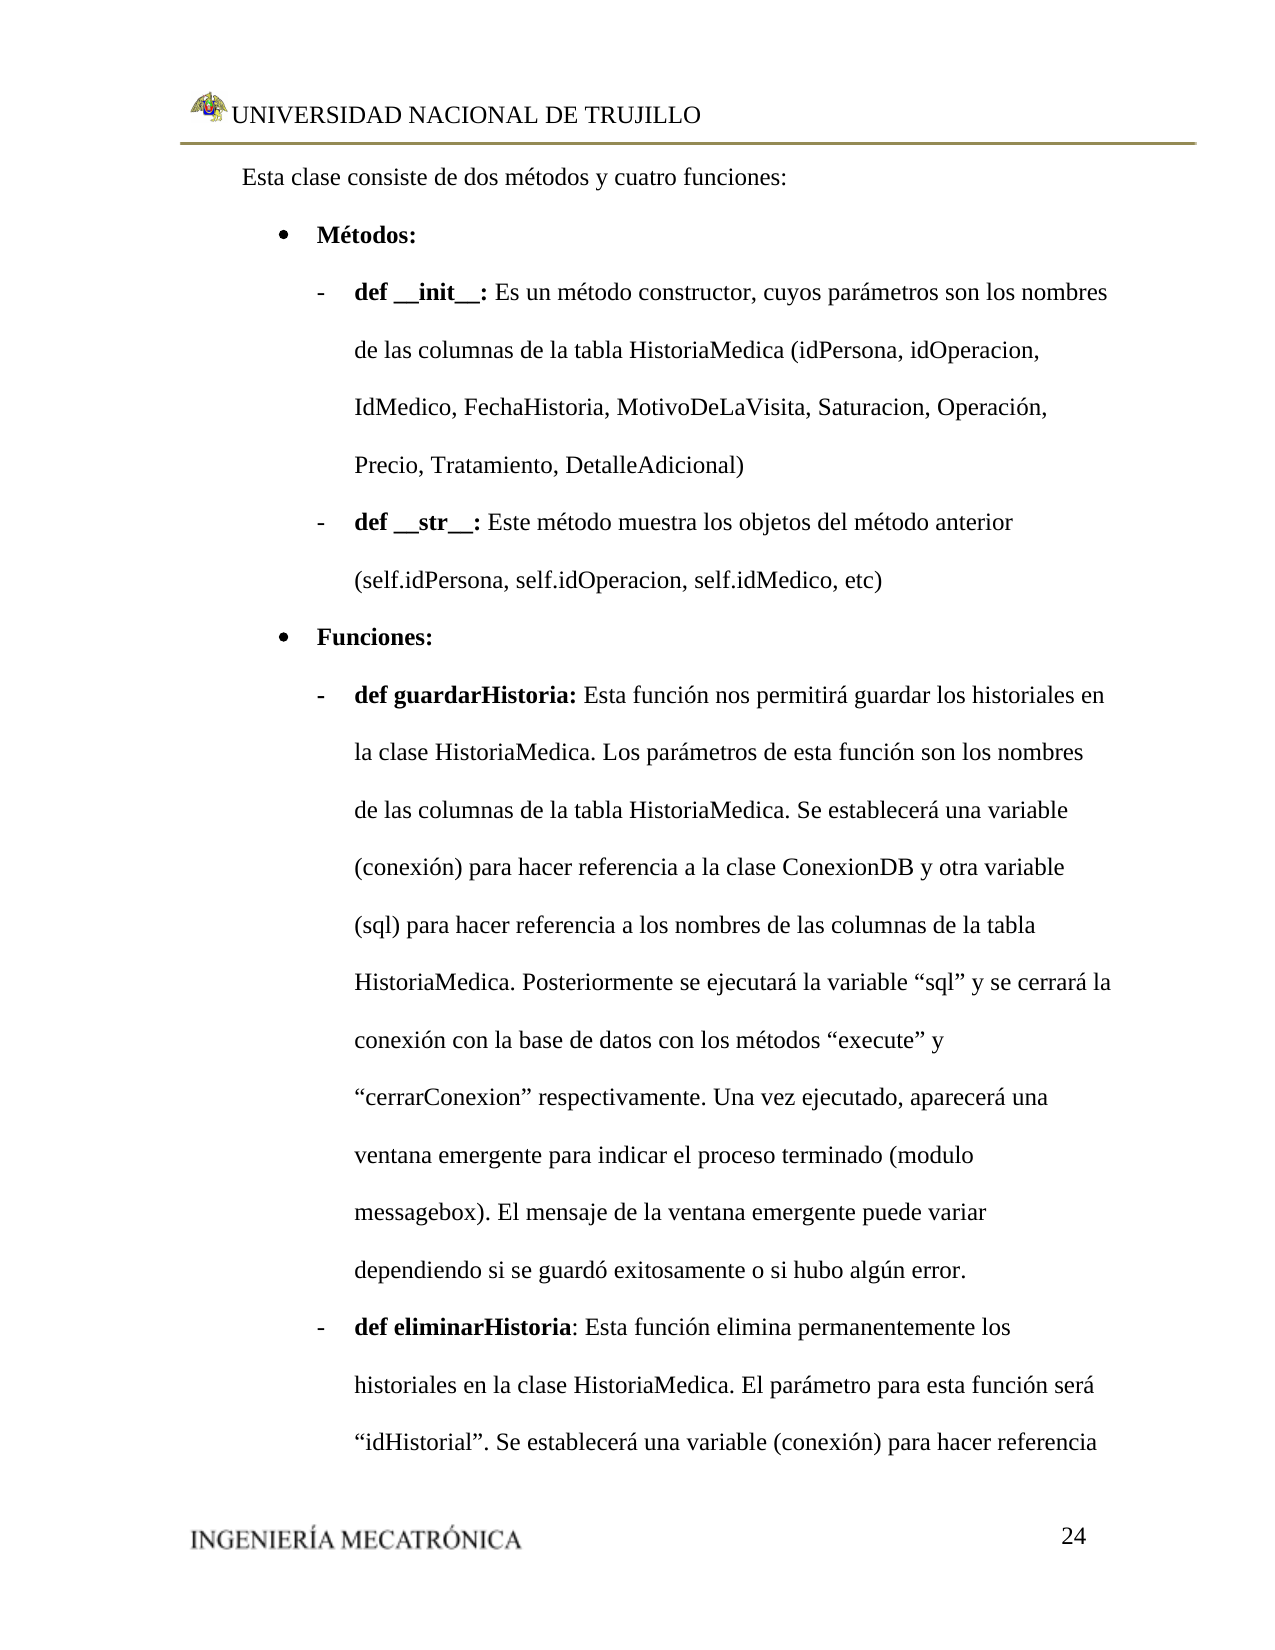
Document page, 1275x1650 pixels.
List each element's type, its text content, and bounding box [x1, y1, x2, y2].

picture [190, 91, 228, 123]
list Métodos: [279, 220, 1112, 249]
text Esta clase consiste de dos métodos y cuatro funciones: [242, 162, 1112, 191]
picture [176, 1509, 569, 1570]
list def __str__: Este método muestra los objetos del método anterior (self.idPersona, self.idOperacion, self.idMedico, etc) [317, 507, 1112, 594]
list Funciones: [279, 622, 1112, 651]
list def guardarHistoria: Esta función nos permitirá guardar los historiales en la clase HistoriaMedica. Los parámetros de esta función son los nombres de las columnas de la tabla HistoriaMedica. Se establecerá una variable (conexión) para hacer referencia a la clase ConexionDB y otra variable (sql) para hacer referencia a los nombres de las columnas de la tabla HistoriaMedica. Posteriormente se ejecutará la variable “sql” y se cerrará la conexión con la base de datos con los métodos “execute” y “cerrarConexion” respectivamente. Una vez ejecutado, aparecerá una ventana emergente para indicar el proceso terminado (modulo messagebox). El mensaje de la ventana emergente puede variar dependiendo si se guardó exitosamente o si hubo algún error. [317, 680, 1112, 1284]
